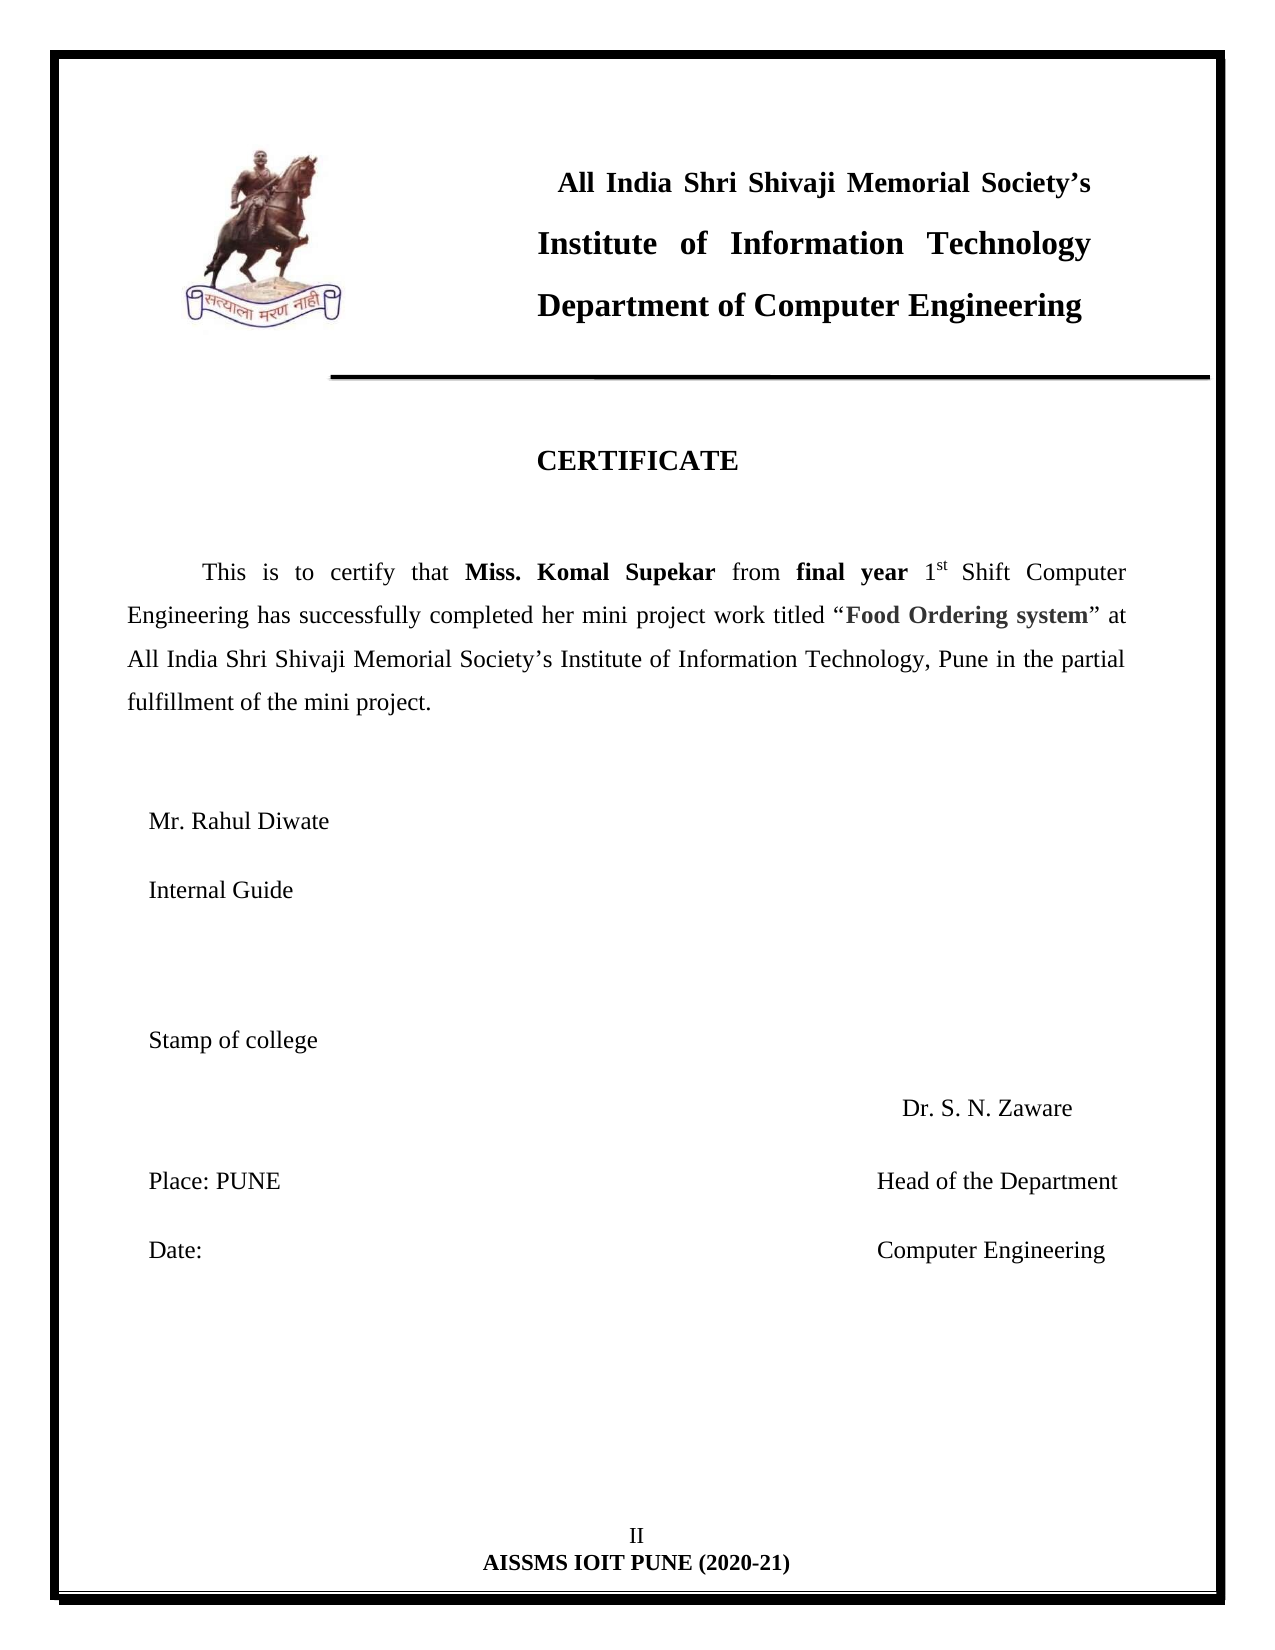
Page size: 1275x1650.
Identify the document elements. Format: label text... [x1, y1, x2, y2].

text This is to certify that Miss. Komal Supekar from final year 1st Shift Computer Engineering has successfully completed her mini project work titled “Food Ordering system” at All India Shri Shivaji Memorial Society’s Institute of Information Technology, Pune in the partial fulfillment of the mini project. [127, 554, 1126, 716]
text Place: PUNE Head of the Department [148, 1166, 1181, 1195]
text Stamp of college [148, 1025, 1181, 1053]
text Date: Computer Engineering [148, 1235, 1181, 1264]
text All India Shri Shivaji Memorial Society’s Institute of Information Technology Department of Computer Engineering [537, 166, 1092, 324]
text Mr. Rahul Diwate Internal Guide [148, 806, 405, 903]
subtitle CERTIFICATE [467, 443, 809, 476]
picture [181, 144, 346, 335]
picture [326, 376, 1214, 382]
text Dr. S. N. Zaware [100, 1093, 1072, 1122]
